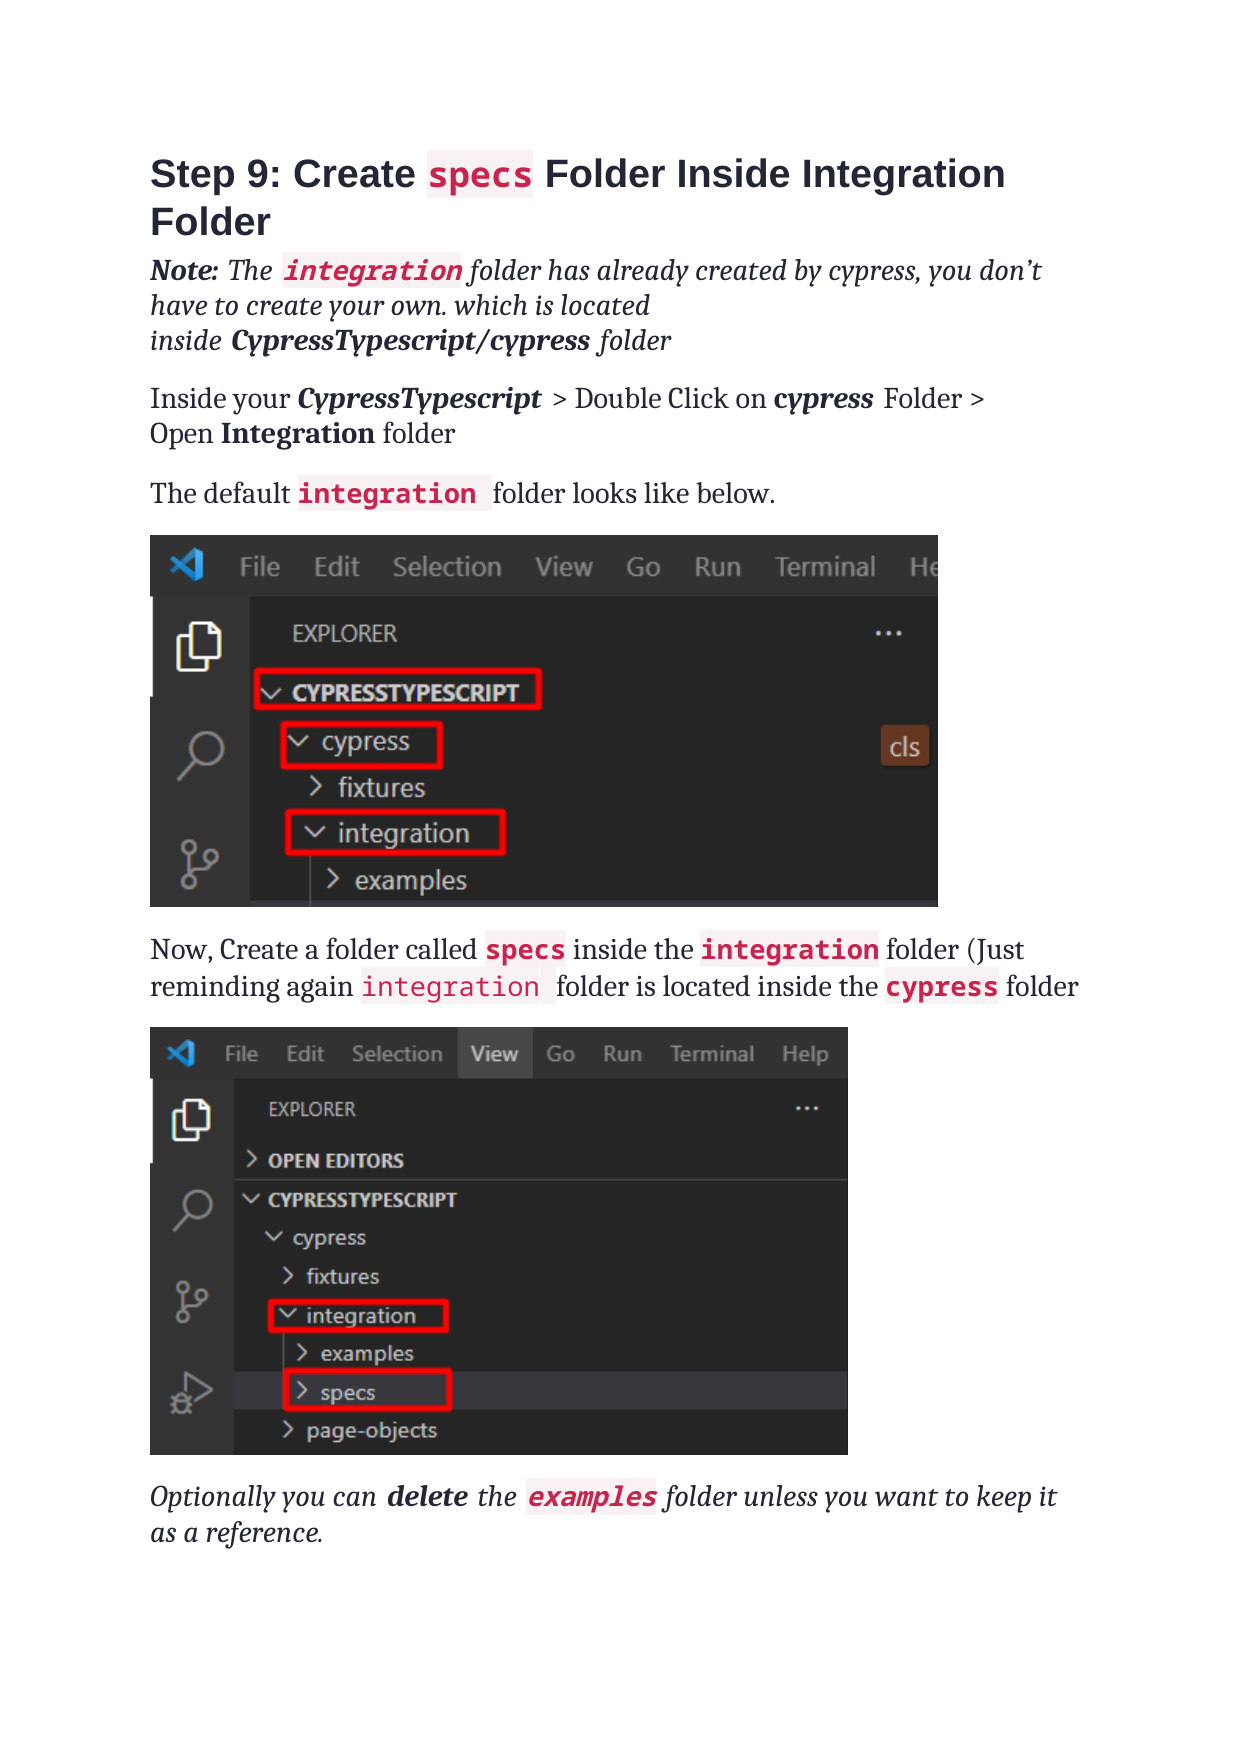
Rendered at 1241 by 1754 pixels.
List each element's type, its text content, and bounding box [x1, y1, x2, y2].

text Now, Create a folder called specs inside the integration folder (Just reminding again integration folder is located inside the cypress folder [150, 930, 485, 1004]
picture [150, 1027, 848, 1455]
picture [150, 535, 938, 907]
text The default integration folder looks like below. [150, 474, 1090, 511]
text Note: The integration folder has already created by cypress, you don’t have to create your own. which is located inside CypressTypescript/cypress folder [150, 252, 1090, 358]
text Step 9: Create specs Folder Inside Integration Folder [150, 150, 1090, 244]
text Inside your CypressTypescript > Double Click on cypress Folder > Open Integration folder [150, 382, 1090, 451]
text Optionally you can delete the examples folder unless you want to keep it as a reference. [150, 1478, 1090, 1549]
text Now, Create a folder called specs inside the integration folder (Just reminding again integration folder is located inside the cypress folder [556, 930, 1090, 1004]
